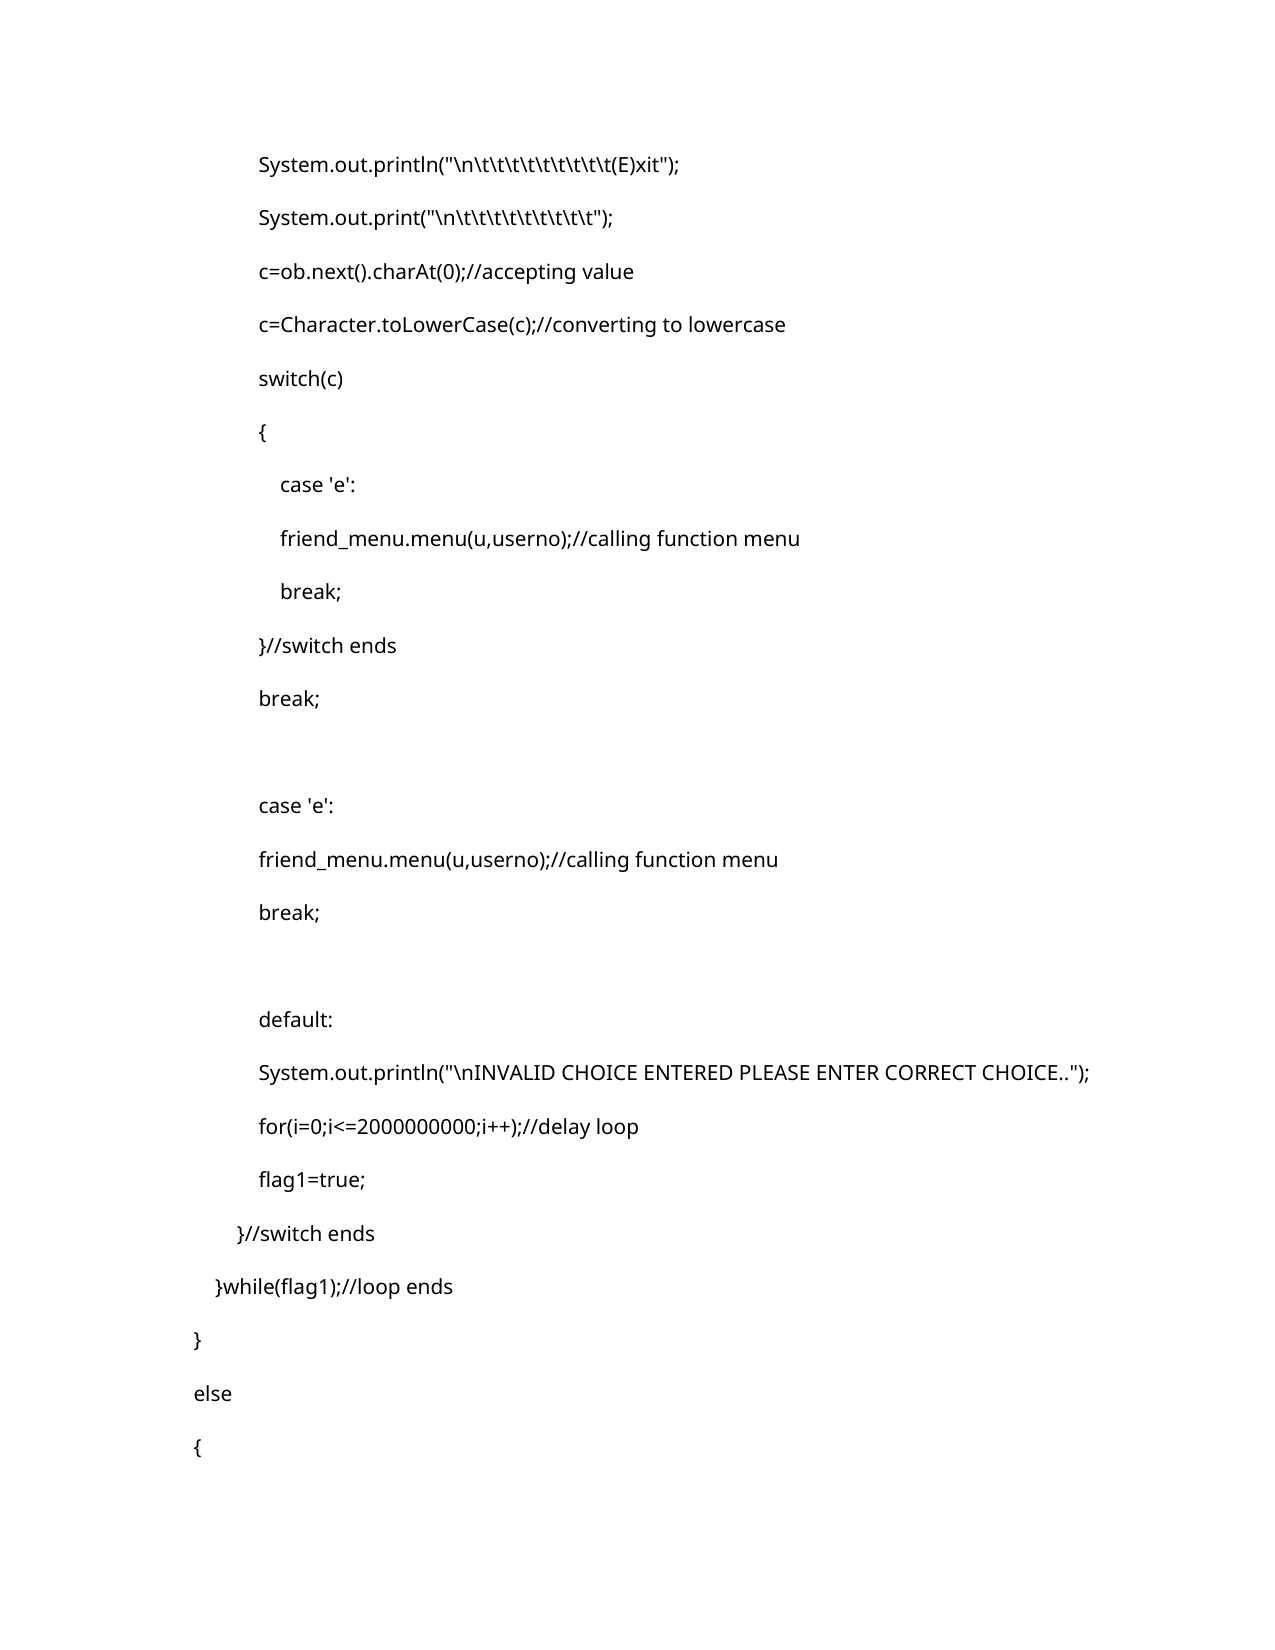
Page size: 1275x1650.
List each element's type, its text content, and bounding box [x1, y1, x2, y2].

text switch(c) [150, 364, 1125, 392]
text System.out.println("\n\t\t\t\t\t\t\t\t\t(E)xit"); [150, 150, 1125, 178]
text break; [150, 684, 1125, 713]
text for(i=0;i<=2000000000;i++);//delay loop [150, 1112, 1125, 1140]
text friend_menu.menu(u,userno);//calling function menu [150, 845, 1125, 873]
text case 'e': [150, 471, 1125, 499]
text else [150, 1379, 1125, 1407]
text }//switch ends [150, 631, 1125, 659]
text } [150, 1326, 1125, 1354]
text System.out.println("\nINVALID CHOICE ENTERED PLEASE ENTER CORRECT CHOICE.."); [150, 1058, 1125, 1087]
text case 'e': [150, 791, 1125, 820]
text default: [150, 1005, 1125, 1033]
text break; [150, 898, 1125, 927]
text System.out.print("\n\t\t\t\t\t\t\t\t\t"); [150, 203, 1125, 232]
text c=ob.next().charAt(0);//accepting value [150, 257, 1125, 285]
text flag1=true; [150, 1165, 1125, 1194]
text { [150, 417, 1125, 446]
text { [150, 1432, 1125, 1461]
text break; [150, 577, 1125, 606]
text }//switch ends [150, 1219, 1125, 1247]
text c=Character.toLowerCase(c);//converting to lowercase [150, 310, 1125, 339]
text }while(flag1);//loop ends [150, 1272, 1125, 1301]
text friend_menu.menu(u,userno);//calling function menu [150, 524, 1125, 552]
